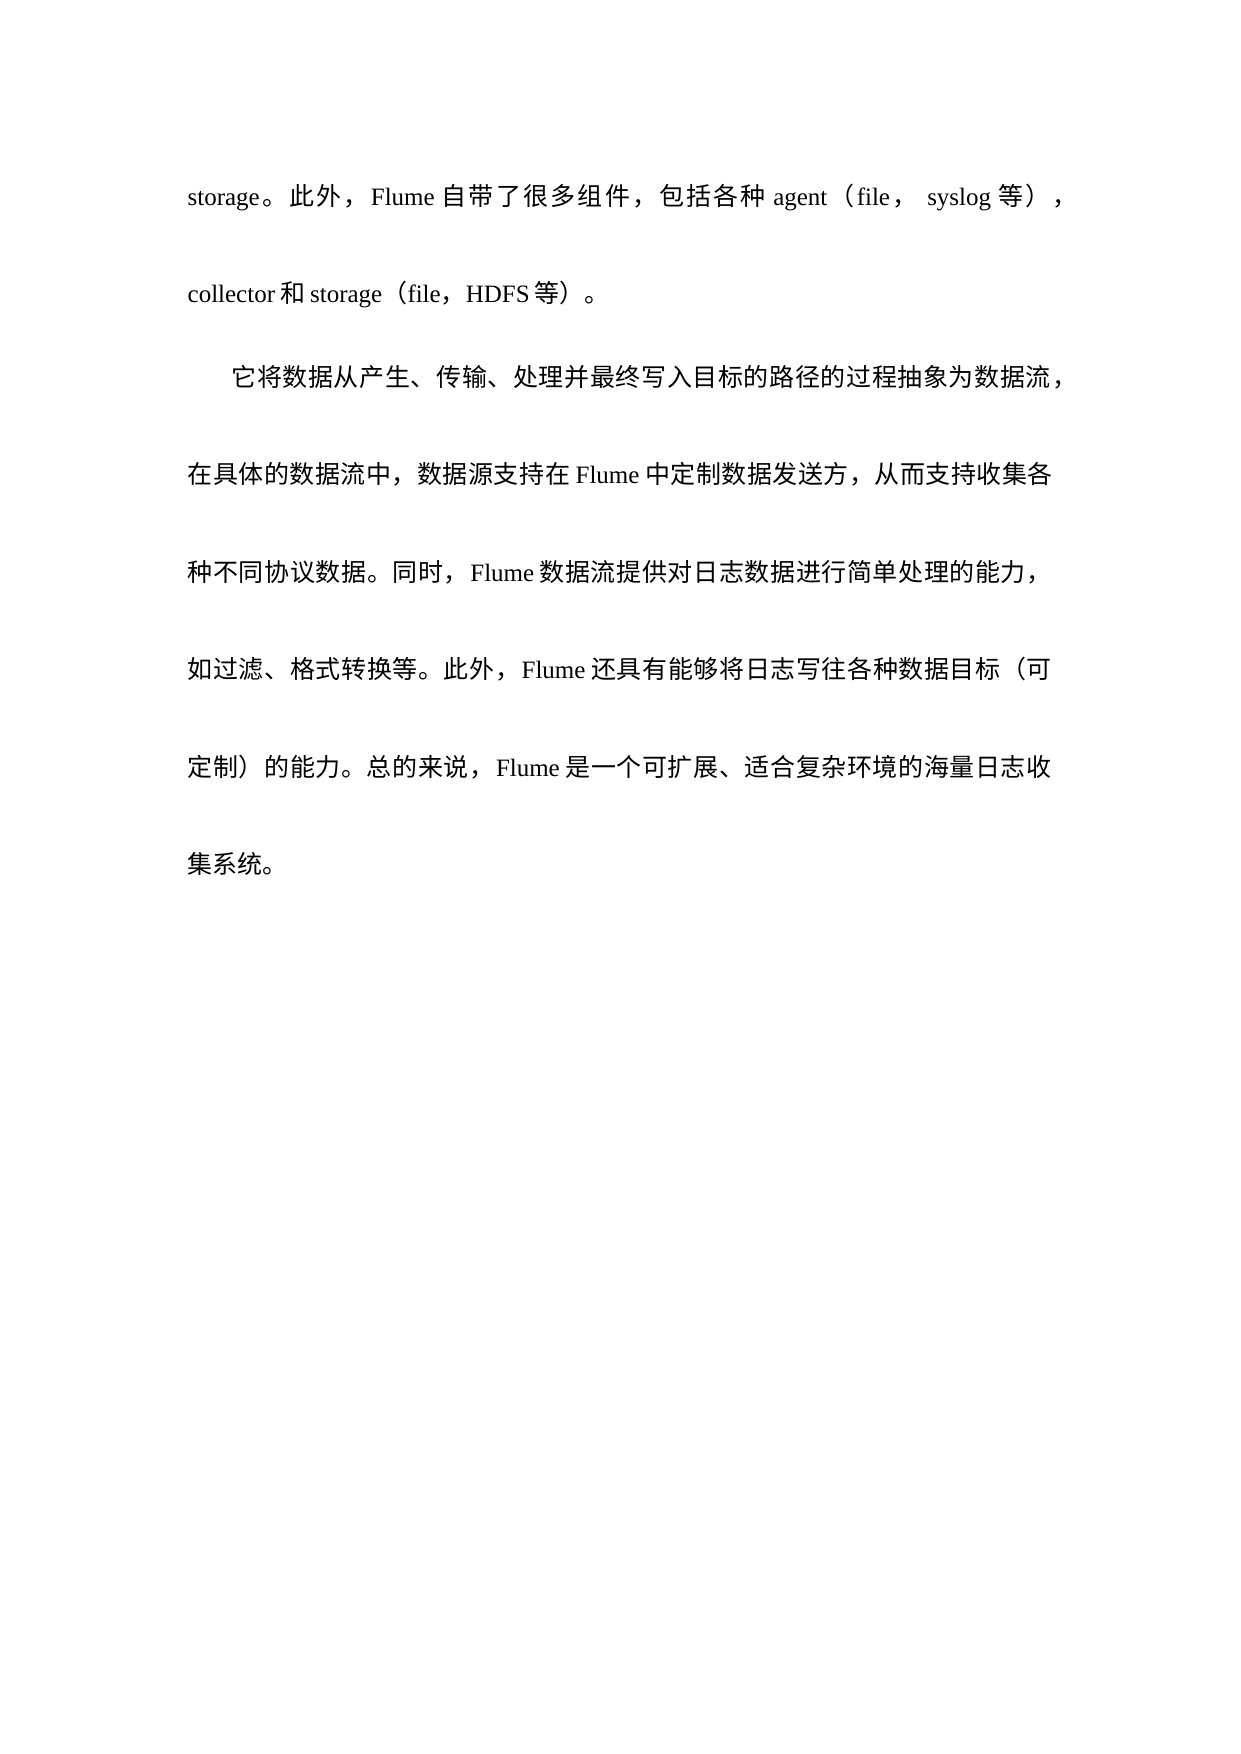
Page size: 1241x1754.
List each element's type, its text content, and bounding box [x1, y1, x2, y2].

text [187, 162, 1053, 324]
text 它将数据从产生、传输、处理并最终写入目标的路径的过程抽象为数据流，在具体的数据流中，数据源支持在Flume中定制数据发送方，从而支持收集各种不同协议数据。同时，Flume数据流提供对日志数据进行简单处理的能力，如过滤、格式转换等。此外，Flume还具有能够将日志写往各种数据目标（可定制）的能力。总的来说，Flume是一个可扩展、适合复杂环境的海量日志收集系统。 [187, 343, 1053, 895]
